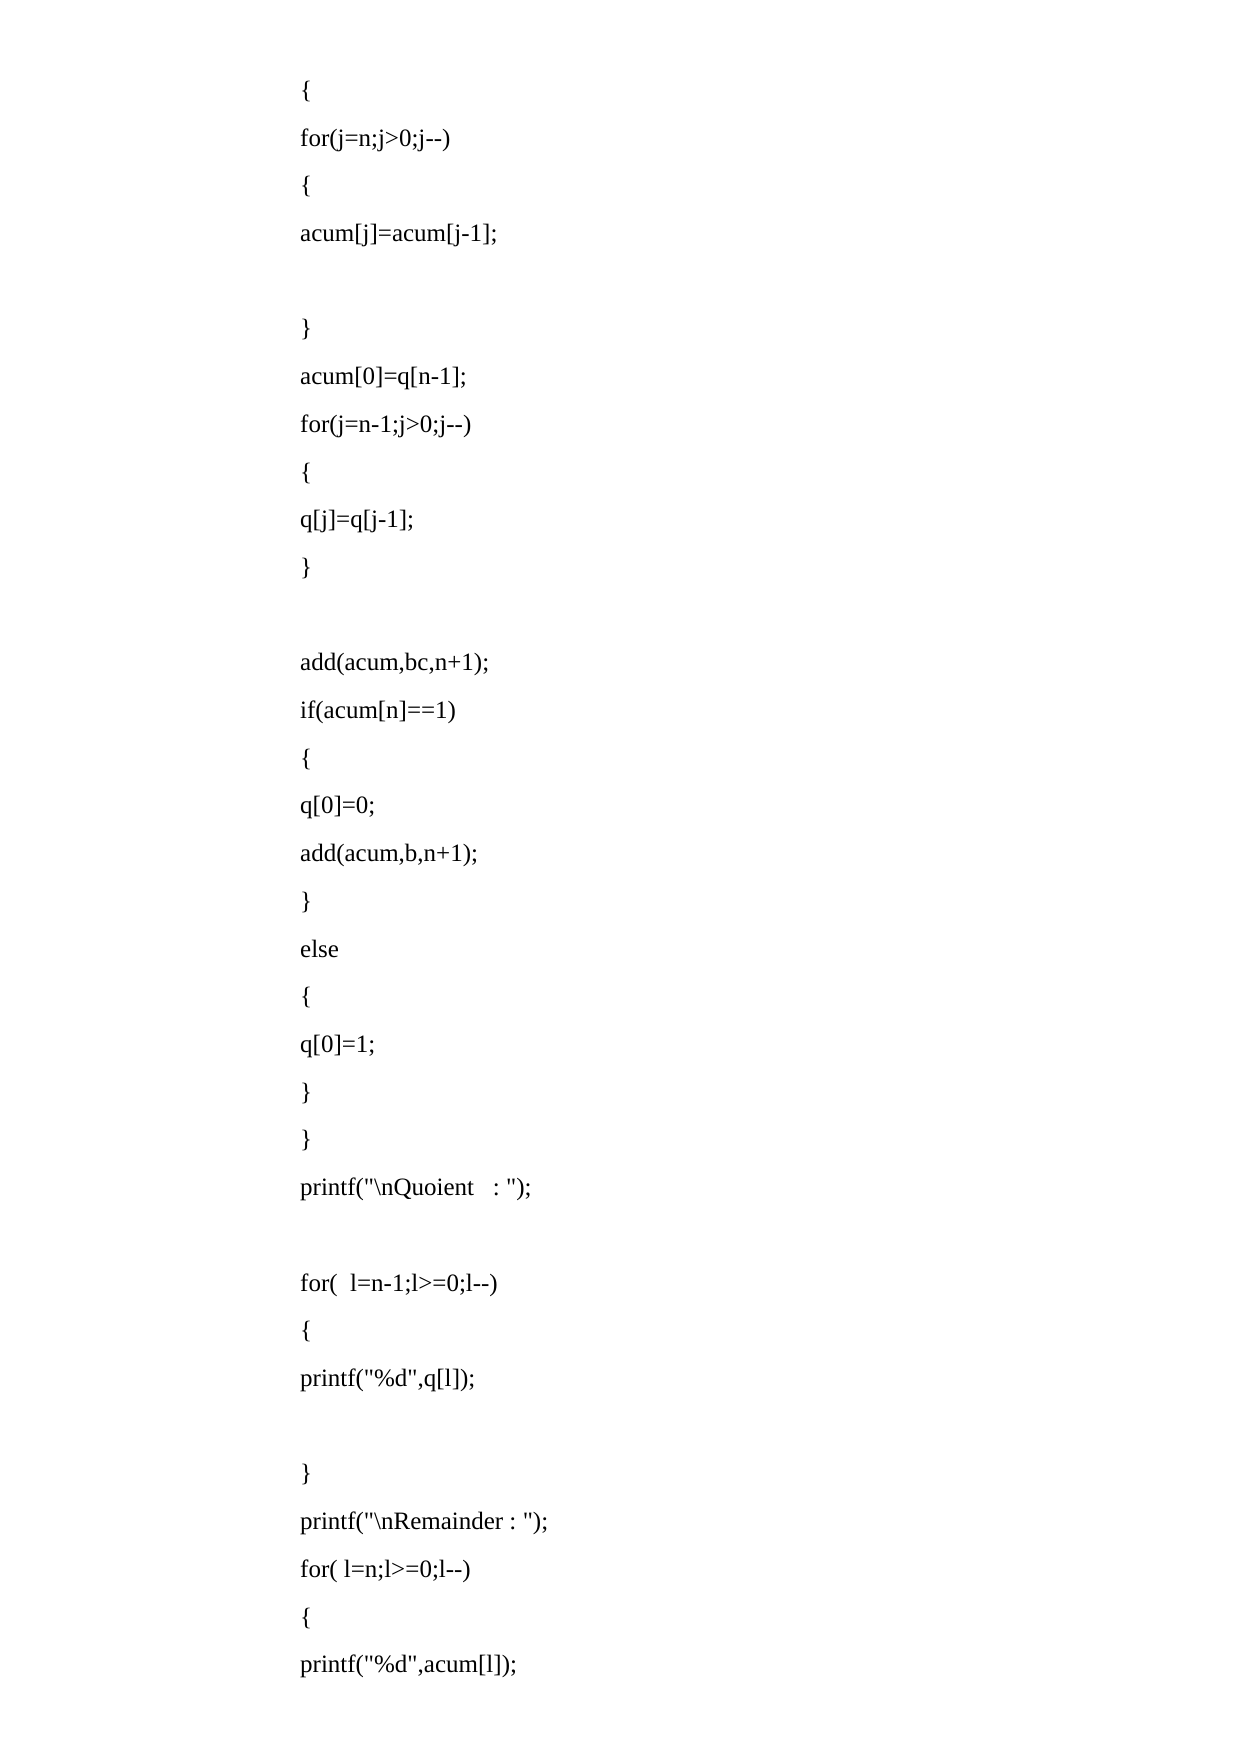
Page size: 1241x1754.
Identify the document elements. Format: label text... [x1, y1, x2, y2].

text printf("\nQuoient : "); [300, 1172, 1165, 1201]
text printf("%d",acum[l]); [300, 1649, 1165, 1678]
text { [300, 1602, 1165, 1630]
text printf("%d",q[l]); [300, 1363, 1165, 1392]
text { [300, 743, 1165, 772]
text else [300, 934, 1165, 962]
text for( l=n-1;l>=0;l--) [300, 1268, 1165, 1296]
text printf("\nRemainder : "); [300, 1506, 1165, 1535]
text for(j=n-1;j>0;j--) [300, 409, 1165, 438]
text q[0]=1; [300, 1029, 1165, 1058]
text add(acum,bc,n+1); [300, 647, 1165, 676]
text for(j=n;j>0;j--) [300, 123, 1165, 151]
text acum[0]=q[n-1]; [300, 361, 1165, 390]
text { [300, 981, 1165, 1010]
text q[j]=q[j-1]; [300, 504, 1165, 533]
text } [300, 1124, 1165, 1153]
text } [300, 552, 1165, 581]
text { [300, 457, 1165, 485]
text add(acum,b,n+1); [300, 838, 1165, 867]
text } [300, 313, 1165, 342]
text } [300, 1077, 1165, 1106]
text } [300, 1458, 1165, 1487]
text q[0]=0; [300, 791, 1165, 819]
text if(acum[n]==1) [300, 695, 1165, 724]
text } [300, 886, 1165, 915]
text { [300, 1315, 1165, 1344]
text { [300, 170, 1165, 199]
text { [300, 75, 1165, 104]
text acum[j]=acum[j-1]; [300, 218, 1165, 247]
text for( l=n;l>=0;l--) [300, 1554, 1165, 1583]
